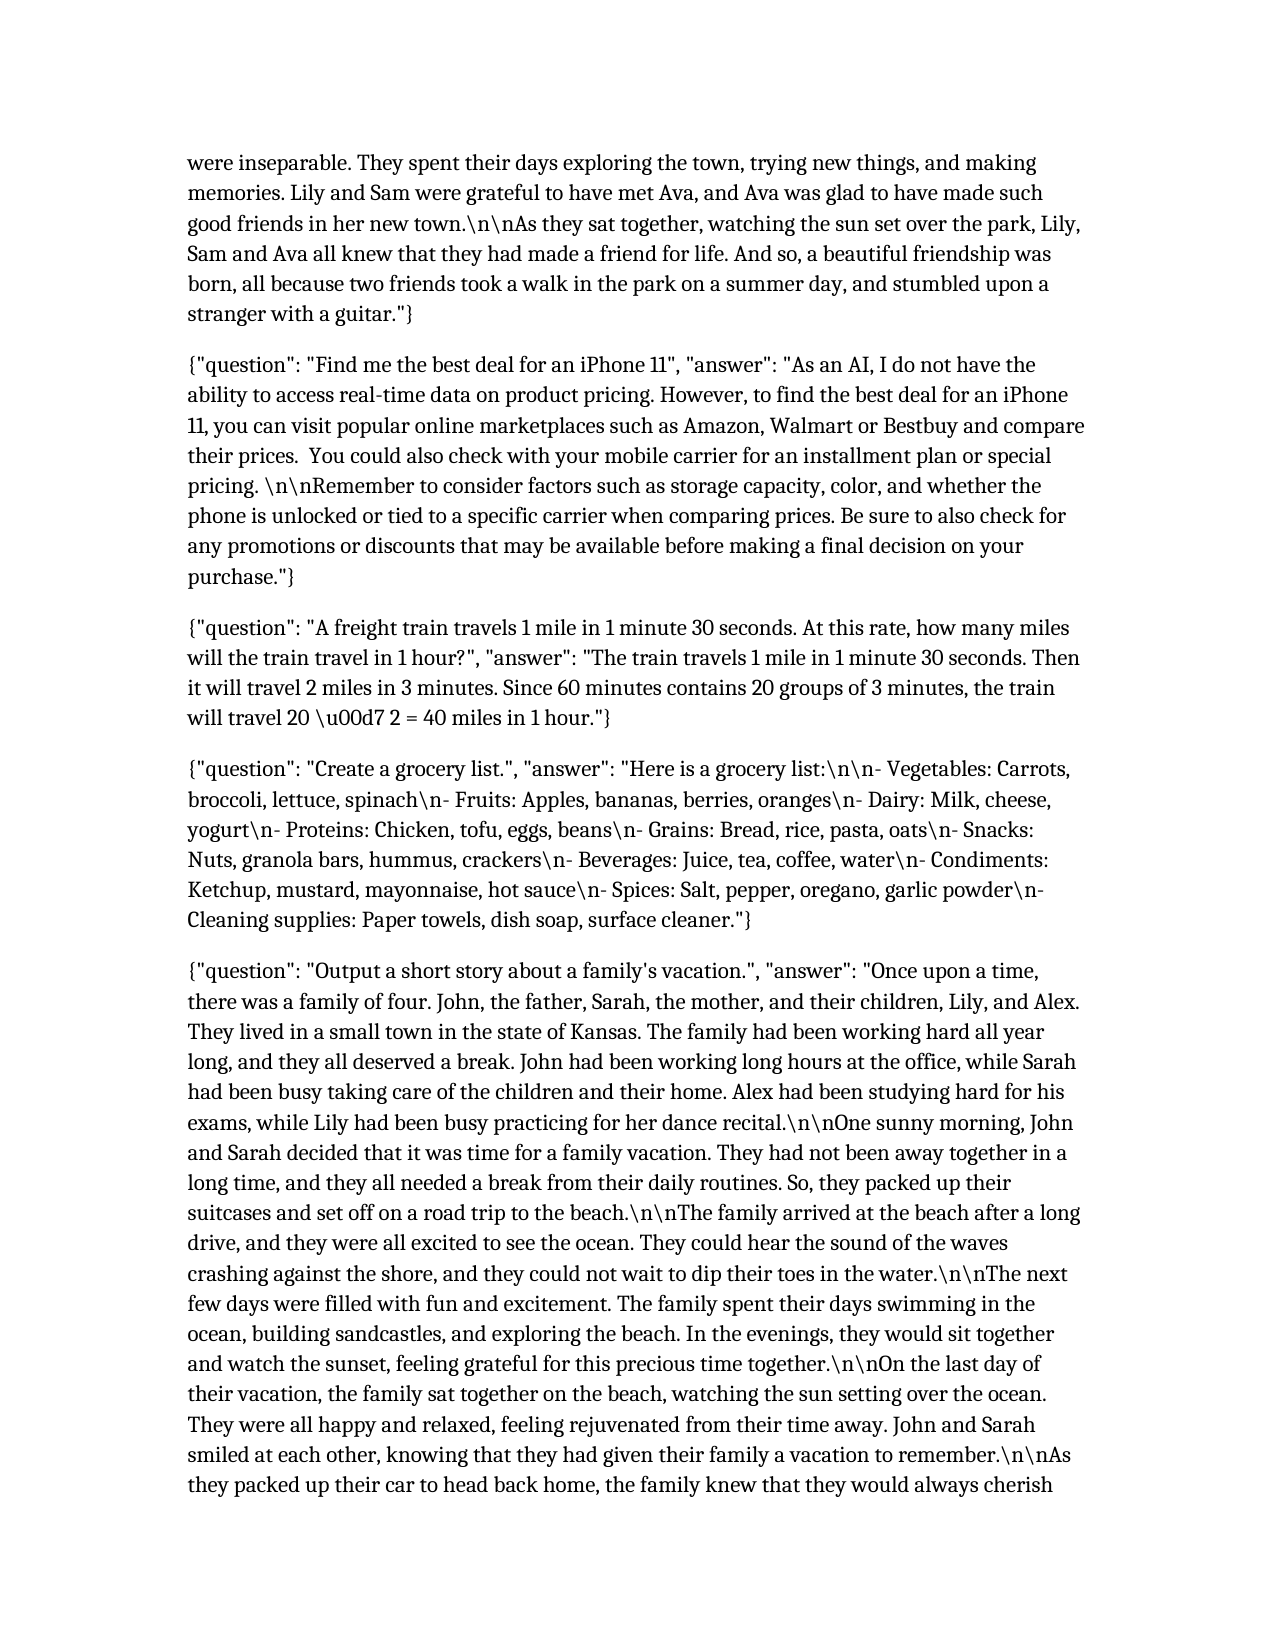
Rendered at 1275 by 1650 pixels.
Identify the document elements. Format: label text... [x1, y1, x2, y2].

text {"question": "Find me the best deal for an iPhone 11", "answer": "As an AI, I do not have the ability to access real-time data on product pricing. However, to find the best deal for an iPhone 11, you can visit popular online marketplaces such as Amazon, Walmart or Bestbuy and compare their prices. You could also check with your mobile carrier for an installment plan or special pricing. \n\nRemember to consider factors such as storage capacity, color, and whether the phone is unlocked or tied to a specific carrier when comparing prices. Be sure to also check for any promotions or discounts that may be available before making a final decision on your purchase."} [187, 352, 1087, 590]
text {"question": "A freight train travels 1 mile in 1 minute 30 seconds. At this rate, how many miles will the train travel in 1 hour?", "answer": "The train travels 1 mile in 1 minute 30 seconds. Then it will travel 2 miles in 3 minutes. Since 60 minutes contains 20 groups of 3 minutes, the train will travel 20 \u00d7 2 = 40 miles in 1 hour."} [187, 614, 1087, 732]
text {"question": "Create a grocery list.", "answer": "Here is a grocery list:\n\n- Vegetables: Carrots, broccoli, lettuce, spinach\n- Fruits: Apples, bananas, berries, oranges\n- Dairy: Milk, cheese, yogurt\n- Proteins: Chicken, tofu, eggs, beans\n- Grains: Bread, rice, pasta, oats\n- Snacks: Nuts, granola bars, hummus, crackers\n- Beverages: Juice, tea, coffee, water\n- Condiments: Ketchup, mustard, mayonnaise, hot sauce\n- Spices: Salt, pepper, oregano, garlic powder\n- Cleaning supplies: Paper towels, dish soap, surface cleaner."} [187, 756, 1087, 934]
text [187, 958, 1087, 1498]
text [187, 150, 1087, 327]
